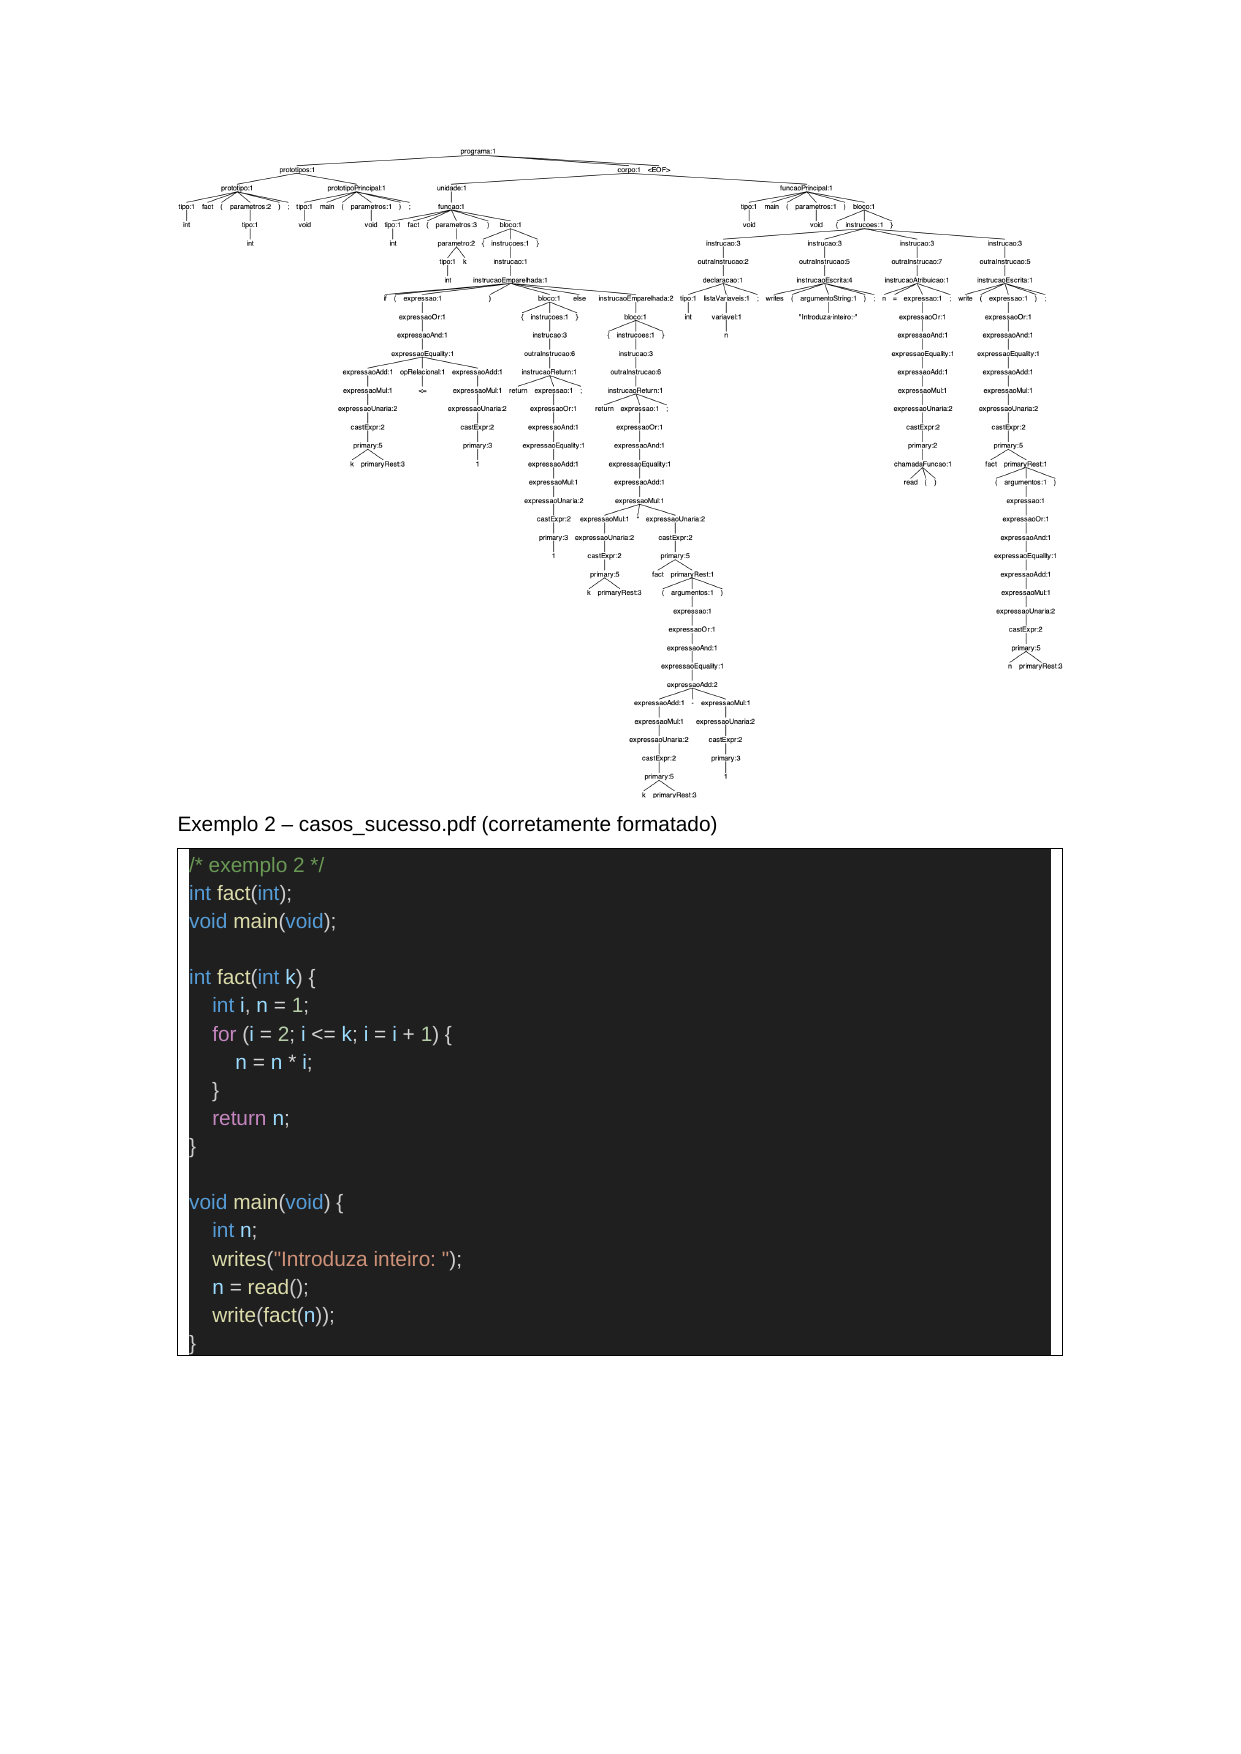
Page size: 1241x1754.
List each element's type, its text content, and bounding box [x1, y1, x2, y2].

text Exemplo 2 – casos_sucesso.pdf (corretamente formatado) [177, 812, 1063, 836]
picture [177, 147, 1063, 798]
